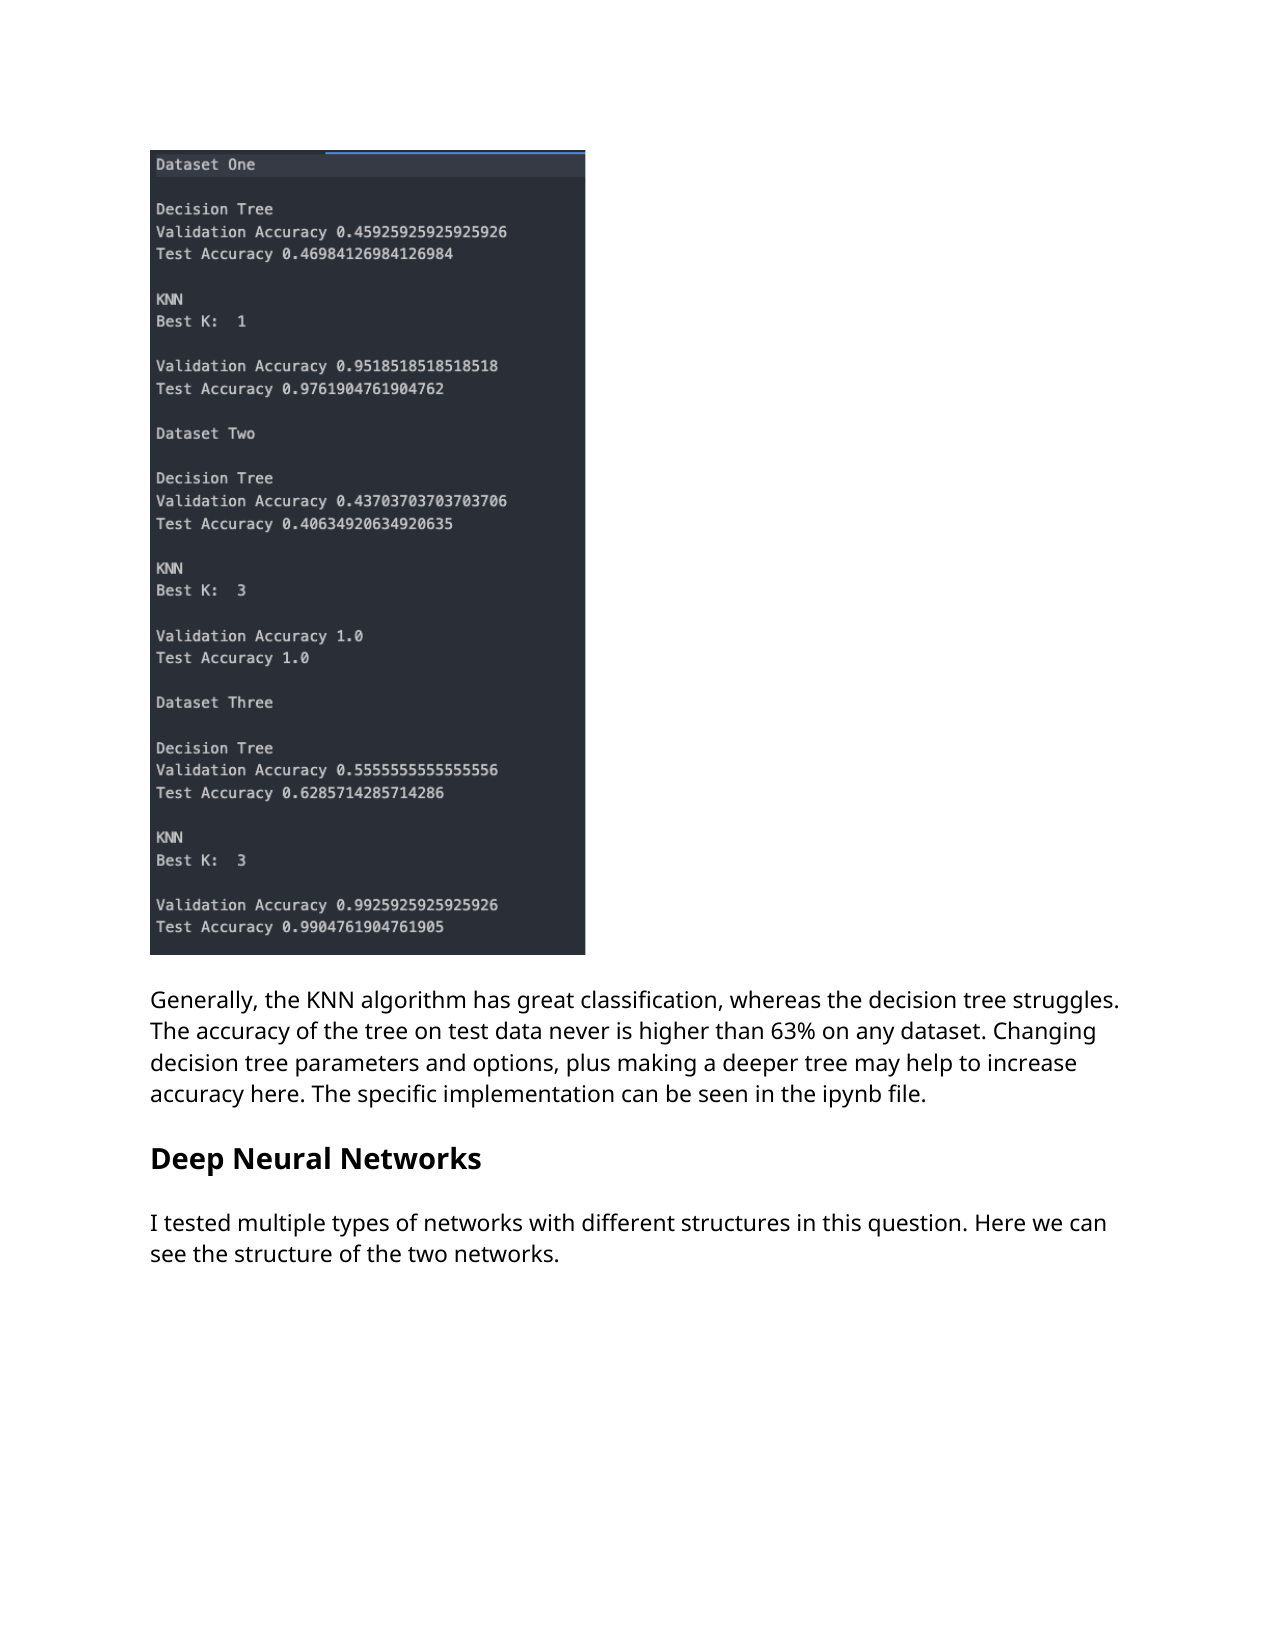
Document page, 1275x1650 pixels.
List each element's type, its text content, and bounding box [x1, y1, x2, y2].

picture [150, 150, 586, 955]
text I tested multiple types of networks with different structures in this question. Here we can see the structure of the two networks. [150, 1207, 1125, 1269]
text Deep Neural Networks [150, 1138, 1125, 1178]
text Generally, the KNN algorithm has great classification, whereas the decision tree struggles. The accuracy of the tree on test data never is higher than 63% on any dataset. Changing decision tree parameters and options, plus making a deeper tree may help to increase accuracy here. The specific implementation can be seen in the ipynb file. [150, 984, 1125, 1109]
